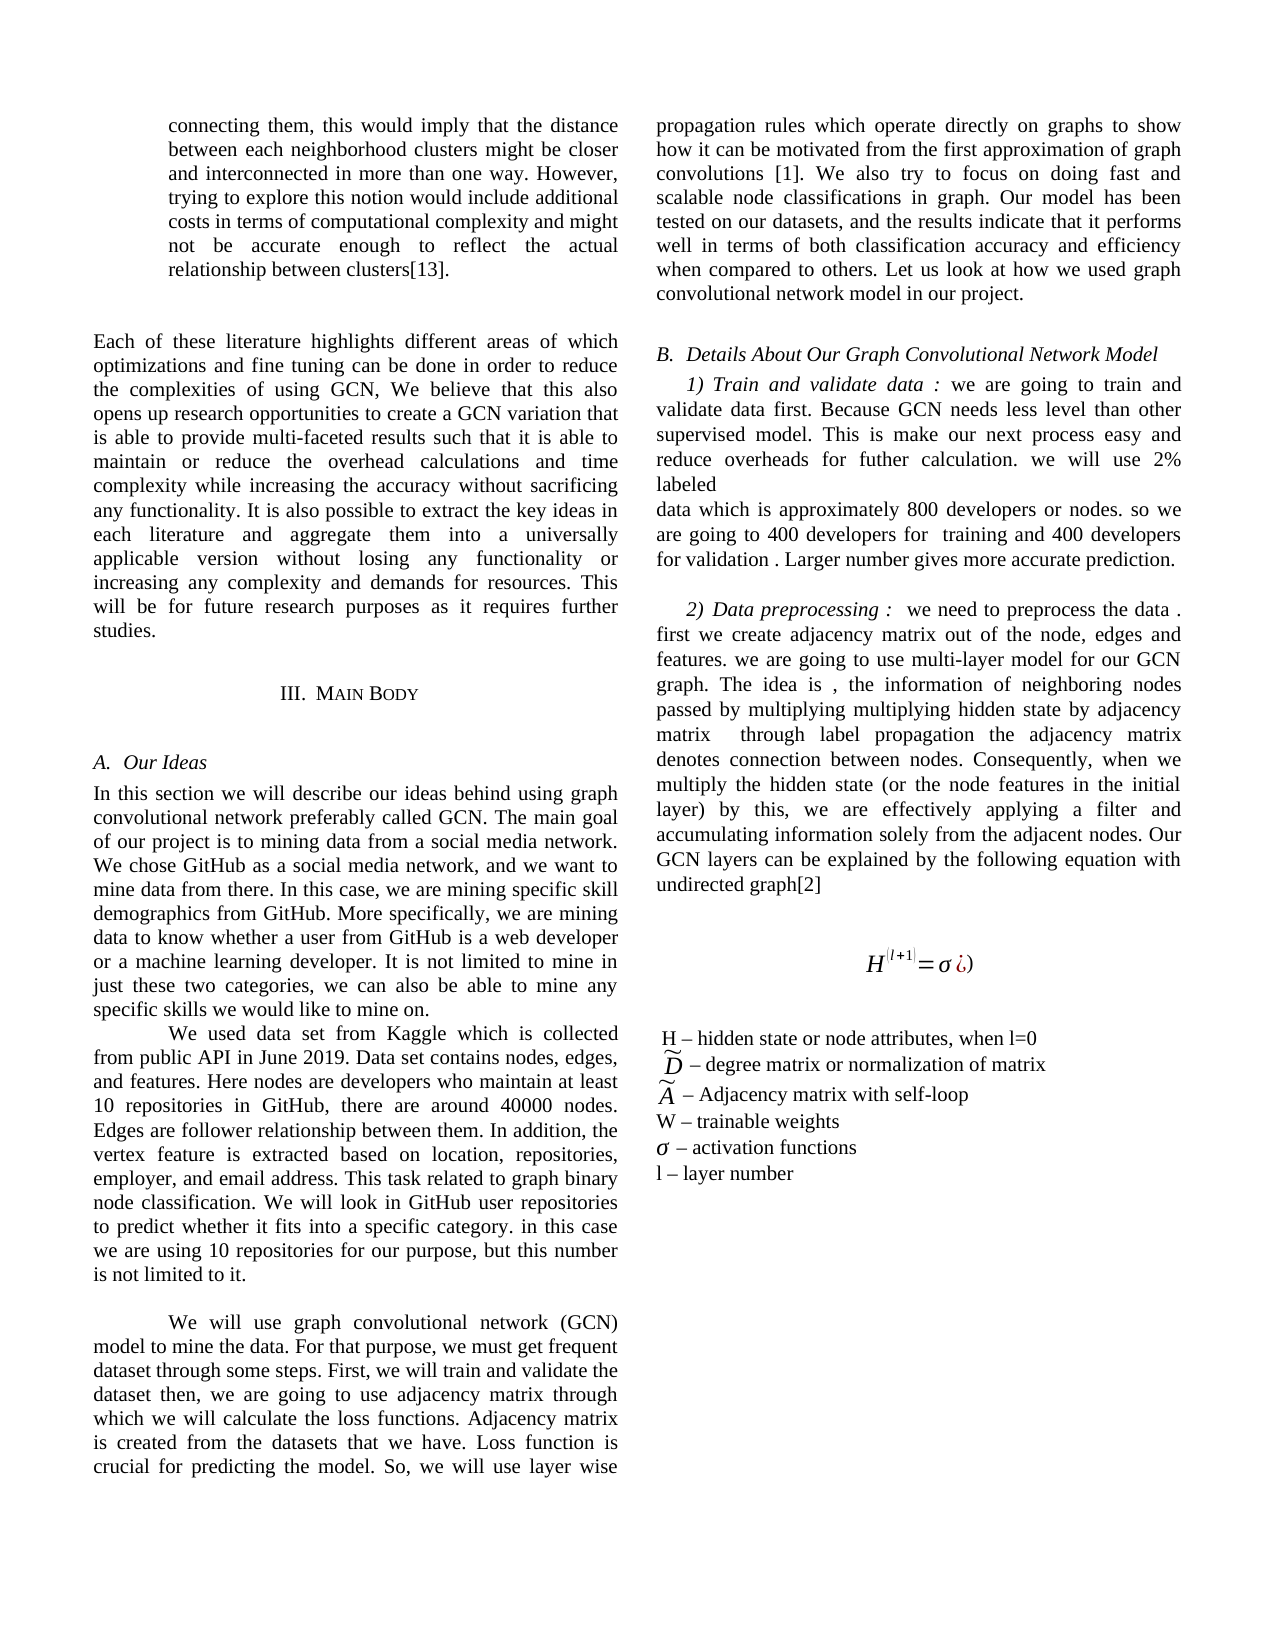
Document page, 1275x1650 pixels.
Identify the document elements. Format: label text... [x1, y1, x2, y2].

text – degree matrix or normalization of matrix [656, 1049, 1182, 1079]
text H – hidden state or node attributes, when l=0 [656, 1026, 1182, 1049]
text We will use graph convolutional network (GCN) model to mine the data. For that purpose, we must get frequent dataset through some steps. First, we will train and validate the dataset then, we are going to use adjacency matrix through which we will calculate the loss functions. Adjacency matrix is created from the datasets that we have. Loss function is crucial for predicting the model. So, we will use layer wise propagation rules which operate directly on graphs to show how it can be motivated from the first approximation of graph convolutions [1]. We also try to focus on doing fast and scalable node classifications in graph. Our model has been tested on our datasets, and the results indicate that it performs well in terms of both classification accuracy and efficiency when compared to others. Let us look at how we used graph convolutional network model in our project. [93, 1310, 619, 1478]
text l – layer number [656, 1161, 1182, 1185]
subtitle Main Body [93, 681, 619, 705]
subtitle Train and validate data : we are going to train and validate data first. Because GCN needs less level than other supervised model. This is make our next process easy and reduce overheads for futher calculation. we will use 2% labeled [656, 372, 1182, 497]
text We used data set from Kaggle which is collected from public API in June 2019. Data set contains nodes, edges, and features. Here nodes are developers who maintain at least 10 repositories in GitHub, there are around 40000 nodes. Edges are follower relationship between them. In addition, the vertex feature is extracted based on location, repositories, employer, and email address. This task related to graph binary node classification. We will look in GitHub user repositories to predict whether it fits into a specific category. in this case we are using 10 repositories for our purpose, but this number is not limited to it. [93, 1021, 619, 1286]
text In this section we will describe our ideas behind using graph convolutional network preferably called GCN. The main goal of our project is to mining data from a social media network. We chose GitHub as a social media network, and we want to mine data from there. In this case, we are mining specific skill demographics from GitHub. More specifically, we are mining data to know whether a user from GitHub is a web developer or a machine learning developer. It is not limited to mine in just these two categories, we can also be able to mine any specific skills we would like to mine on. [93, 781, 619, 1021]
text W – trainable weights [656, 1109, 1182, 1133]
subtitle Data preprocessing : we need to preprocess the data . first we create adjacency matrix out of the node, edges and features. we are going to use multi-layer model for our GCN graph. The idea is , the information of neighboring nodes passed by multiplying multiplying hidden state by adjacency matrix through label propagation the adjacency matrix denotes connection between nodes. Consequently, when we multiply the hidden state (or the node features in the initial layer) by this, we are effectively applying a filter and accumulating information solely from the adjacent nodes. Our GCN layers can be explained by the following equation with undirected graph[2] [656, 597, 1182, 897]
text – Adjacency matrix with self-loop [656, 1079, 1182, 1109]
subtitle Details About Our Graph Convolutional Network Model [656, 342, 1182, 366]
text We will use graph convolutional network (GCN) model to mine the data. For that purpose, we must get frequent dataset through some steps. First, we will train and validate the dataset then, we are going to use adjacency matrix through which we will calculate the loss functions. Adjacency matrix is created from the datasets that we have. Loss function is crucial for predicting the model. So, we will use layer wise propagation rules which operate directly on graphs to show how it can be motivated from the first approximation of graph convolutions [1]. We also try to focus on doing fast and scalable node classifications in graph. Our model has been tested on our datasets, and the results indicate that it performs well in terms of both classification accuracy and efficiency when compared to others. Let us look at how we used graph convolutional network model in our project. [656, 112, 1182, 305]
subtitle data which is approximately 800 developers or nodes. so we are going to 400 developers for training and 400 developers for validation . Larger number gives more accurate prediction. [656, 497, 1182, 572]
text – activation functions [656, 1133, 1182, 1161]
text ) [656, 946, 1182, 977]
text Each of these literature highlights different areas of which optimizations and fine tuning can be done in order to reduce the complexities of using GCN, We believe that this also opens up research opportunities to create a GCN variation that is able to provide multi-faceted results such that it is able to maintain or reduce the overhead calculations and time complexity while increasing the accuracy without sacrificing any functionality. It is also possible to extract the key ideas in each literature and aggregate them into a universally applicable version without losing any functionality or increasing any complexity and demands for resources. This will be for future research purposes as it requires further studies. [93, 329, 619, 642]
subtitle Our Ideas [93, 750, 619, 774]
